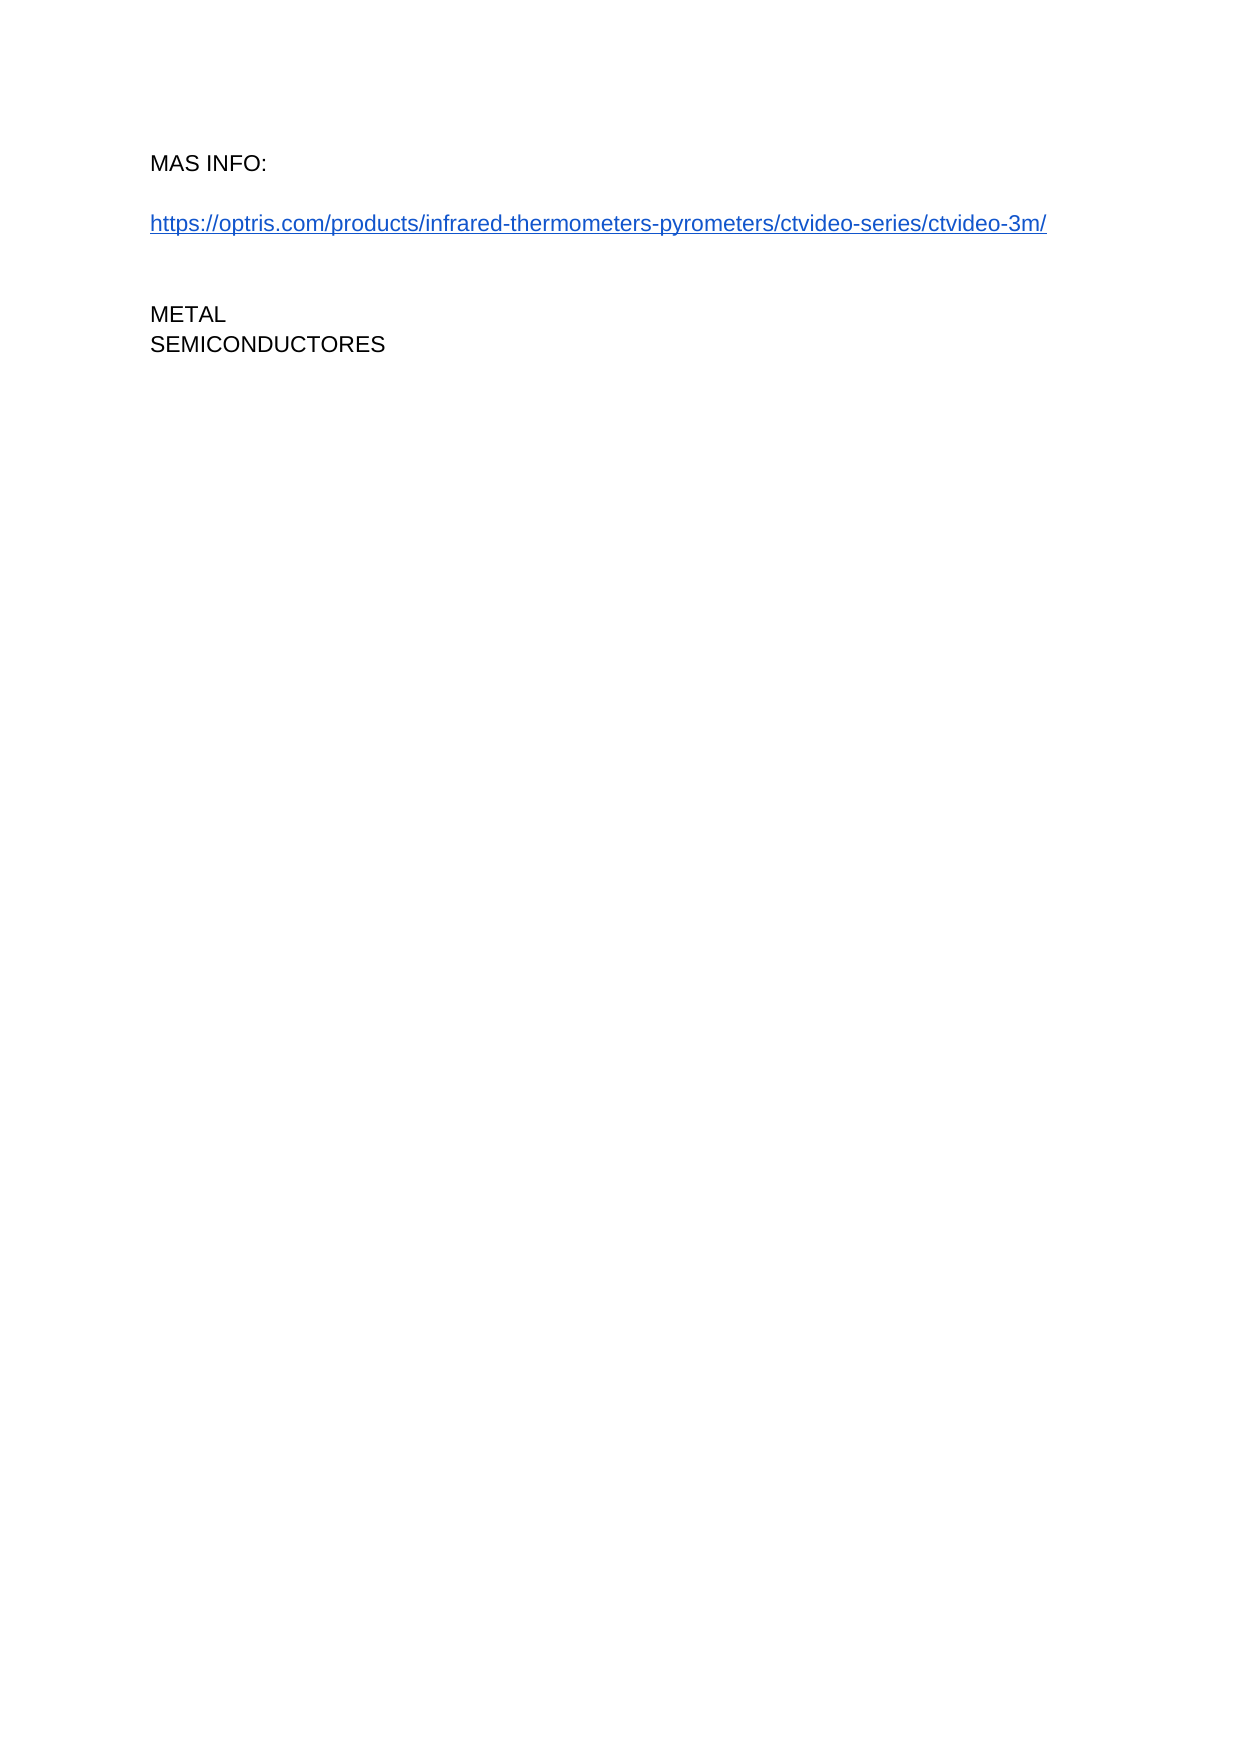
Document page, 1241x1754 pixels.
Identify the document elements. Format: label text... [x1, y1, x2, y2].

text METAL [150, 301, 1090, 327]
text MAS INFO: [150, 150, 1090, 176]
text SEMICONDUCTORES [150, 331, 1090, 358]
text https://optris.com/products/infrared-thermometers-pyrometers/ctvideo-series/ctvideo-3m/ [150, 210, 1090, 237]
